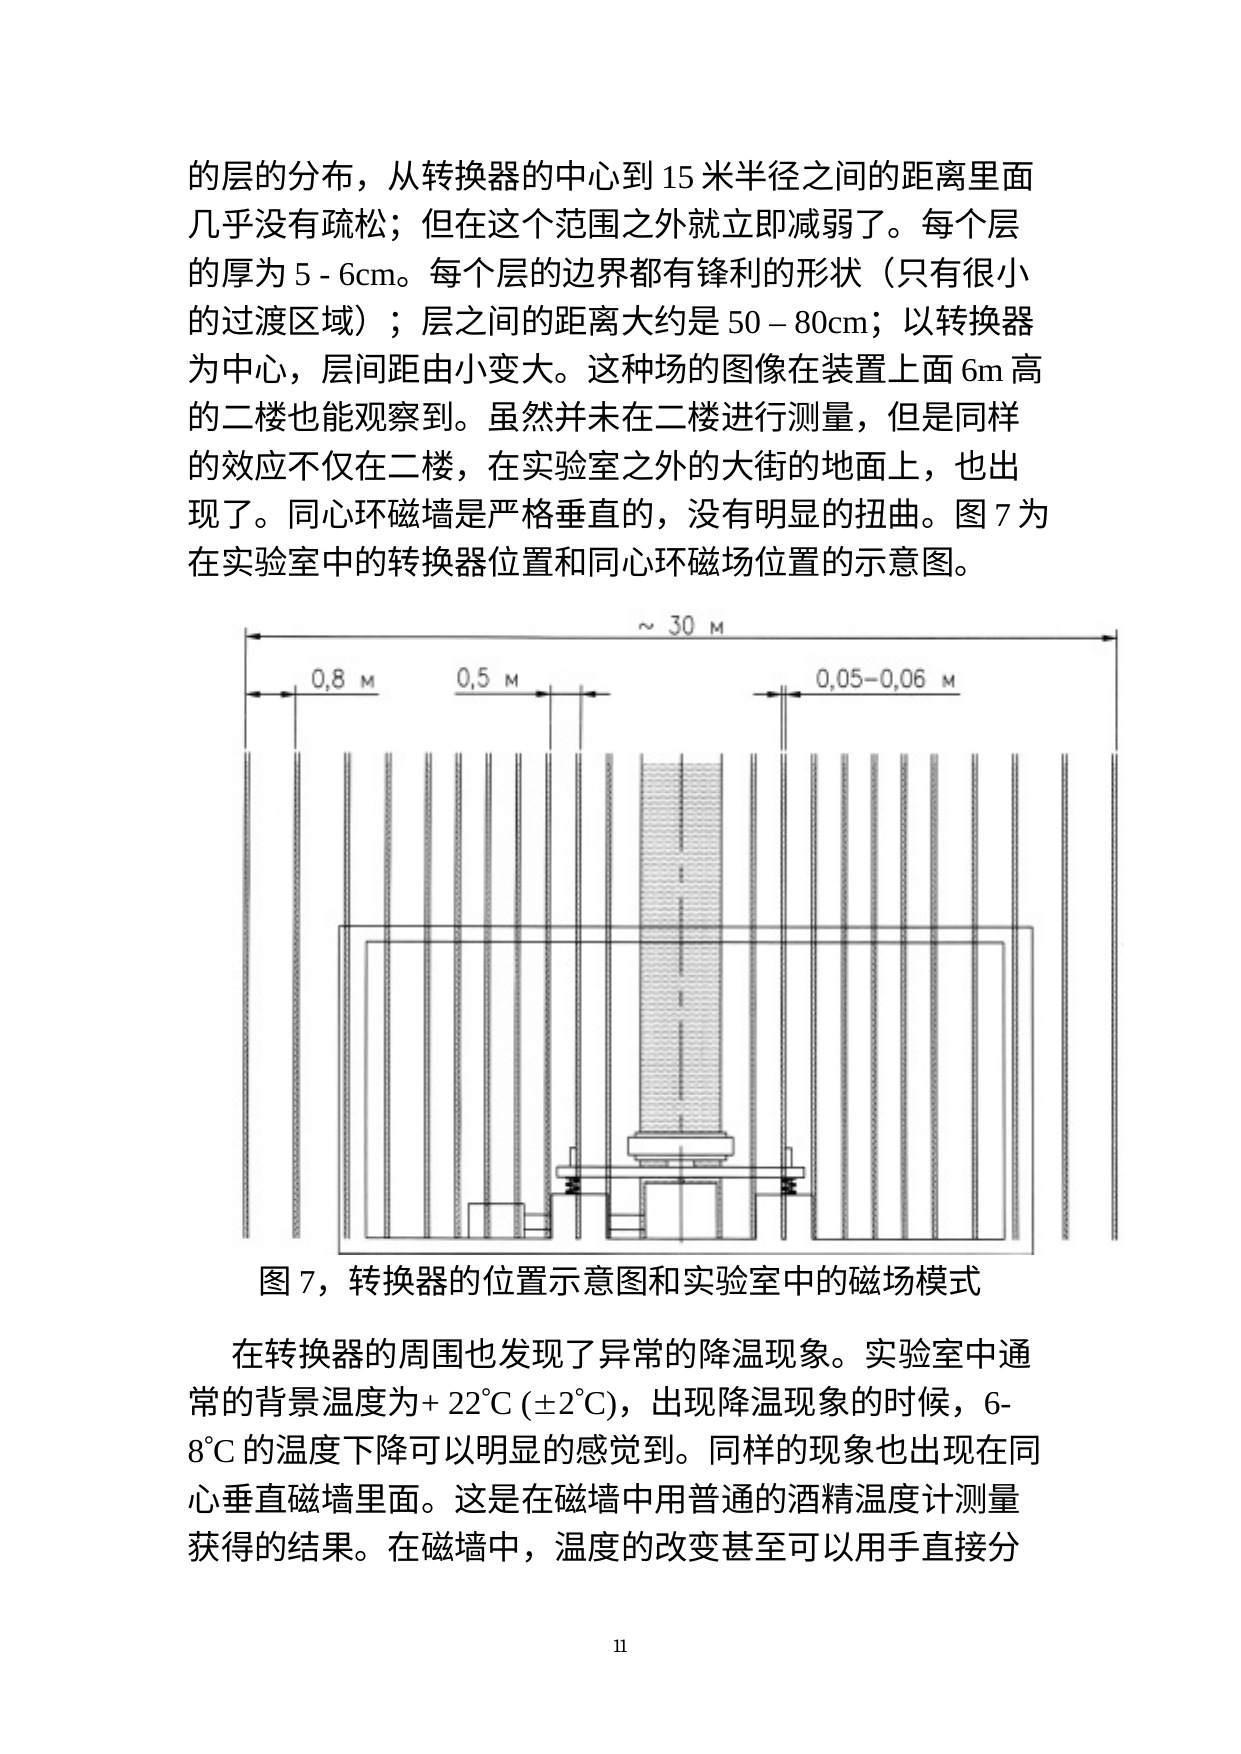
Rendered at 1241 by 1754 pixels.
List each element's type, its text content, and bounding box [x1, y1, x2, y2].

picture [231, 609, 1132, 1255]
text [187, 1328, 1053, 1569]
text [187, 150, 1053, 584]
